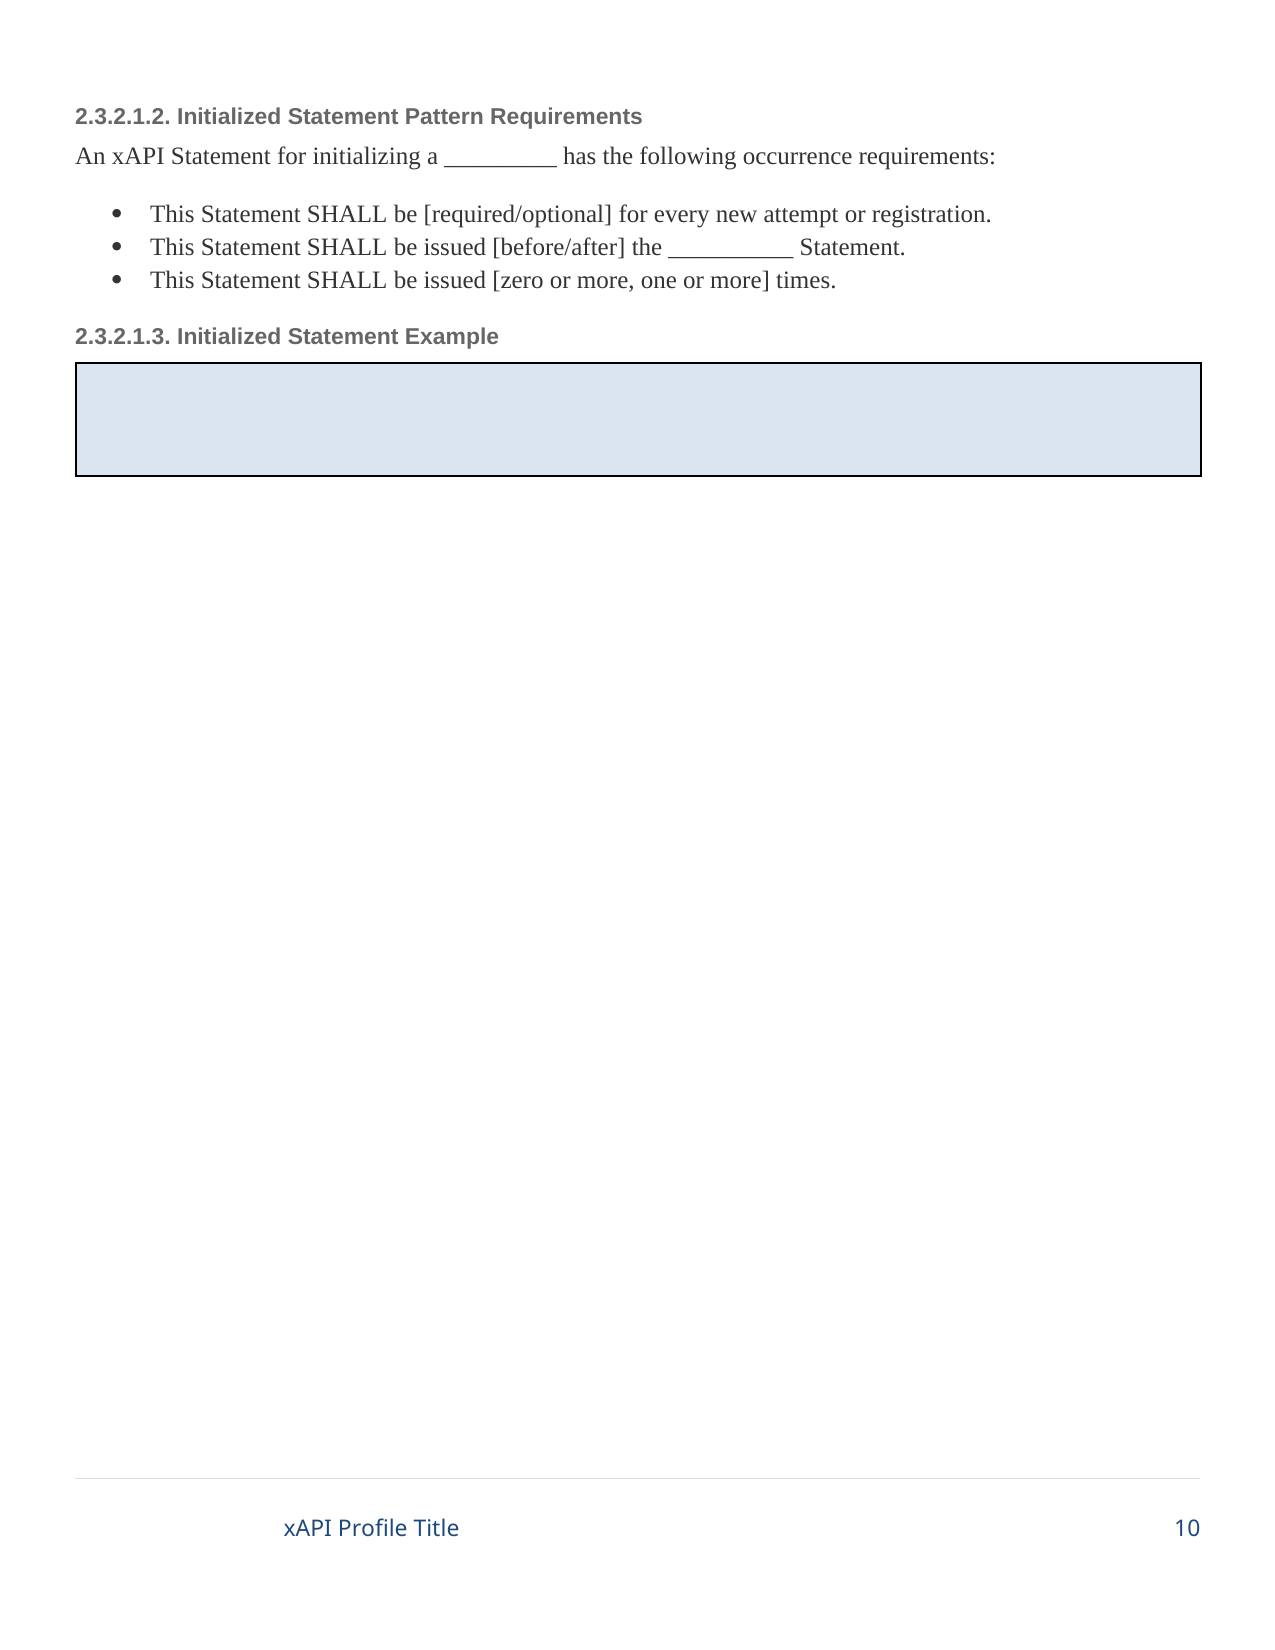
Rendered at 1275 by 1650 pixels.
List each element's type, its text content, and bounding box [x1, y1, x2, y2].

list This Statement SHALL be issued [before/after] the __________ Statement. [112, 232, 1181, 261]
list This Statement SHALL be [required/optional] for every new attempt or registration. [112, 199, 1181, 228]
list This Statement SHALL be issued [zero or more, one or more] times. [112, 265, 1181, 294]
subtitle 2.3.2.1.2. Initialized Statement Pattern Requirements [75, 103, 1181, 129]
text An xAPI Statement for initializing a _________ has the following occurrence requirements: [75, 141, 1181, 170]
subtitle 2.3.2.1.3. Initialized Statement Example [75, 323, 1181, 349]
table_header [77, 364, 1200, 475]
